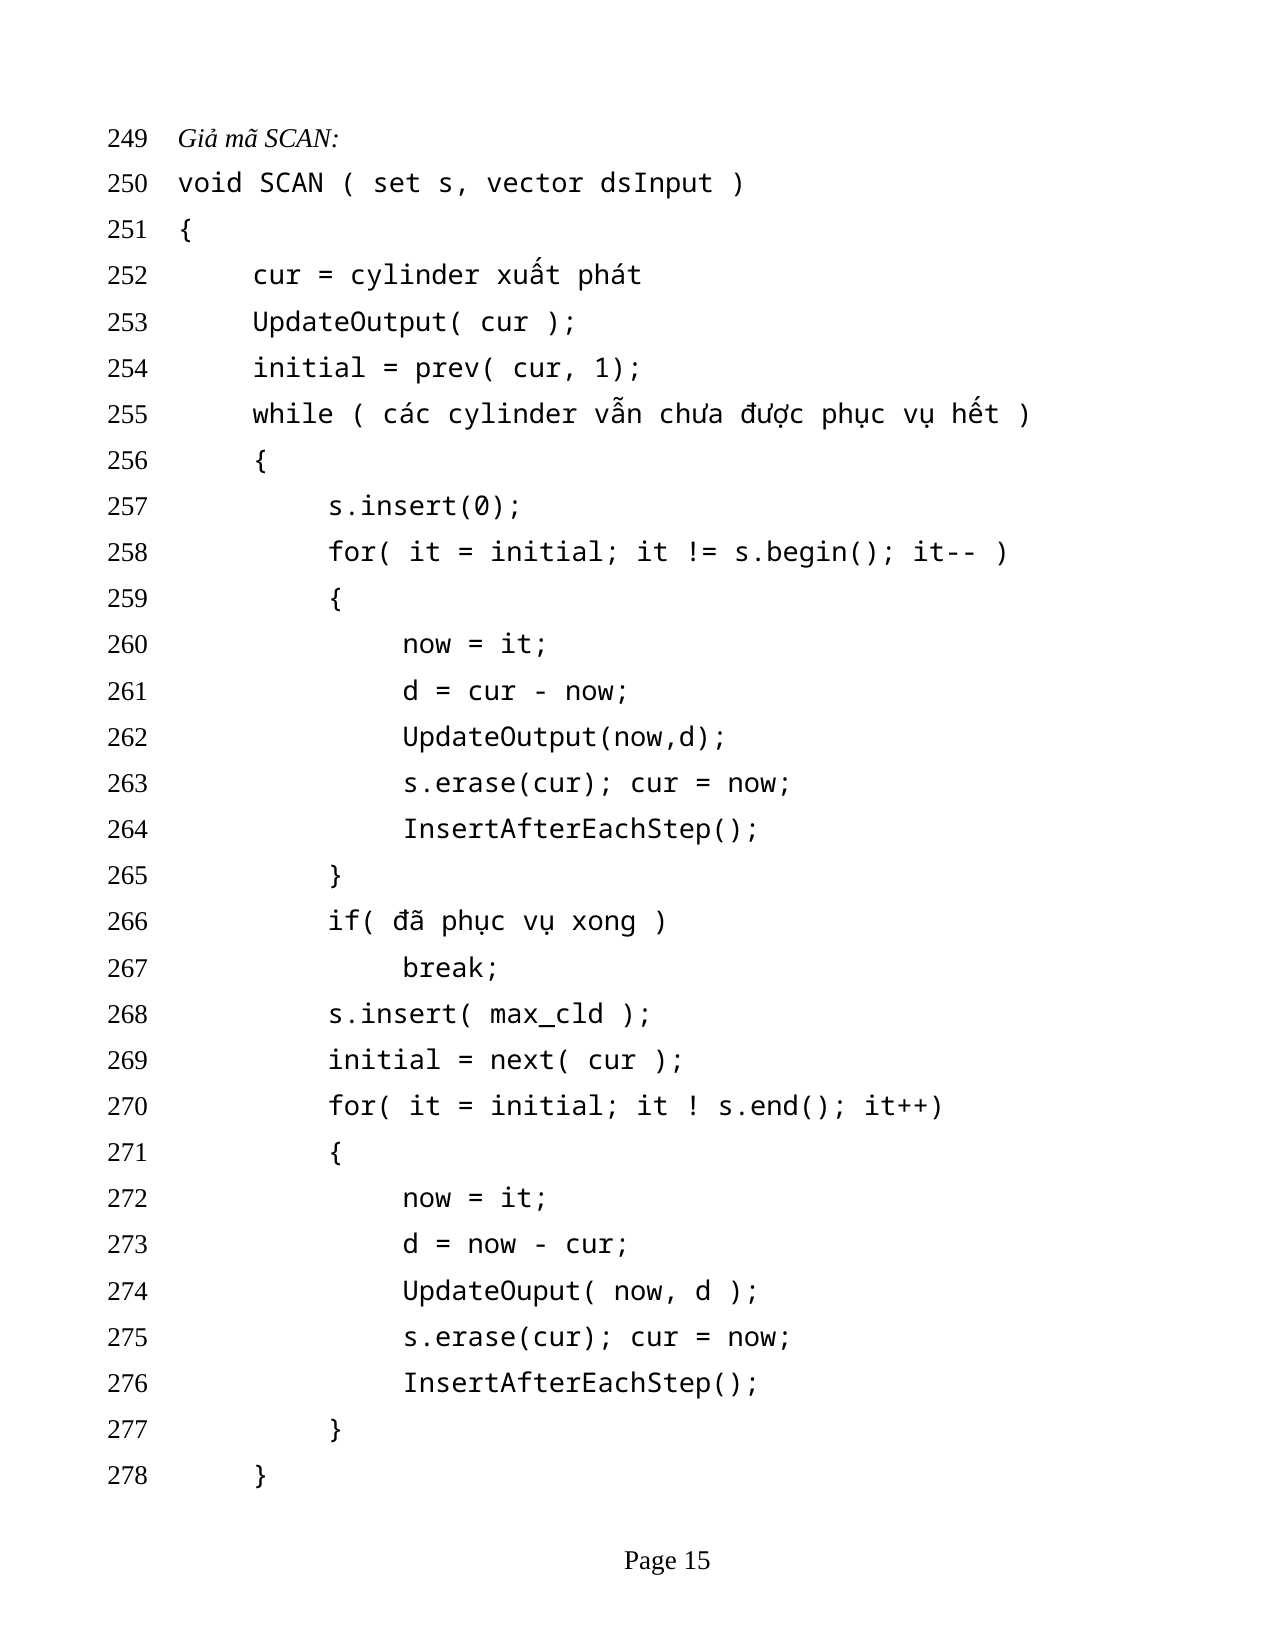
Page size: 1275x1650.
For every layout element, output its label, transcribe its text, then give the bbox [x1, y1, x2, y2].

text InsertAfterEachStep(); [177, 1369, 1157, 1398]
text initial = next( cur ); [177, 1046, 1157, 1075]
text s.erase(cur); cur = now; [177, 1323, 1157, 1352]
text while ( các cylinder vẫn chưa được phục vụ hết ) [177, 400, 1157, 429]
text UpdateOuput( now, d ); [177, 1276, 1157, 1306]
subtitle Giả mã SCAN: [177, 122, 1157, 153]
text void SCAN ( set s, vector dsInput ) [177, 169, 1157, 198]
text now = it; [177, 630, 1157, 660]
text s.erase(cur); cur = now; [177, 769, 1157, 798]
text { [177, 584, 1157, 614]
text d = cur - now; [177, 677, 1157, 706]
text } [177, 861, 1157, 891]
text if( đã phục vụ xong ) [177, 907, 1157, 937]
text cur = cylinder xuất phát [177, 261, 1157, 291]
text break; [177, 953, 1157, 983]
text now = it; [177, 1184, 1157, 1214]
text InsertAfterEachStep(); [177, 815, 1157, 844]
text } [177, 1415, 1157, 1444]
text d = now - cur; [177, 1230, 1157, 1260]
text s.insert( max_cld ); [177, 999, 1157, 1029]
text { [177, 215, 1157, 244]
text UpdateOutput( cur ); [177, 307, 1157, 337]
text s.insert(0); [177, 492, 1157, 521]
text initial = prev( cur, 1); [177, 353, 1157, 383]
text for( it = initial; it != s.begin(); it-- ) [177, 538, 1157, 568]
text { [177, 446, 1157, 475]
text } [177, 1461, 1157, 1491]
text for( it = initial; it ! s.end(); it++) [177, 1092, 1157, 1121]
text UpdateOutput(now,d); [177, 723, 1157, 752]
text { [177, 1138, 1157, 1167]
